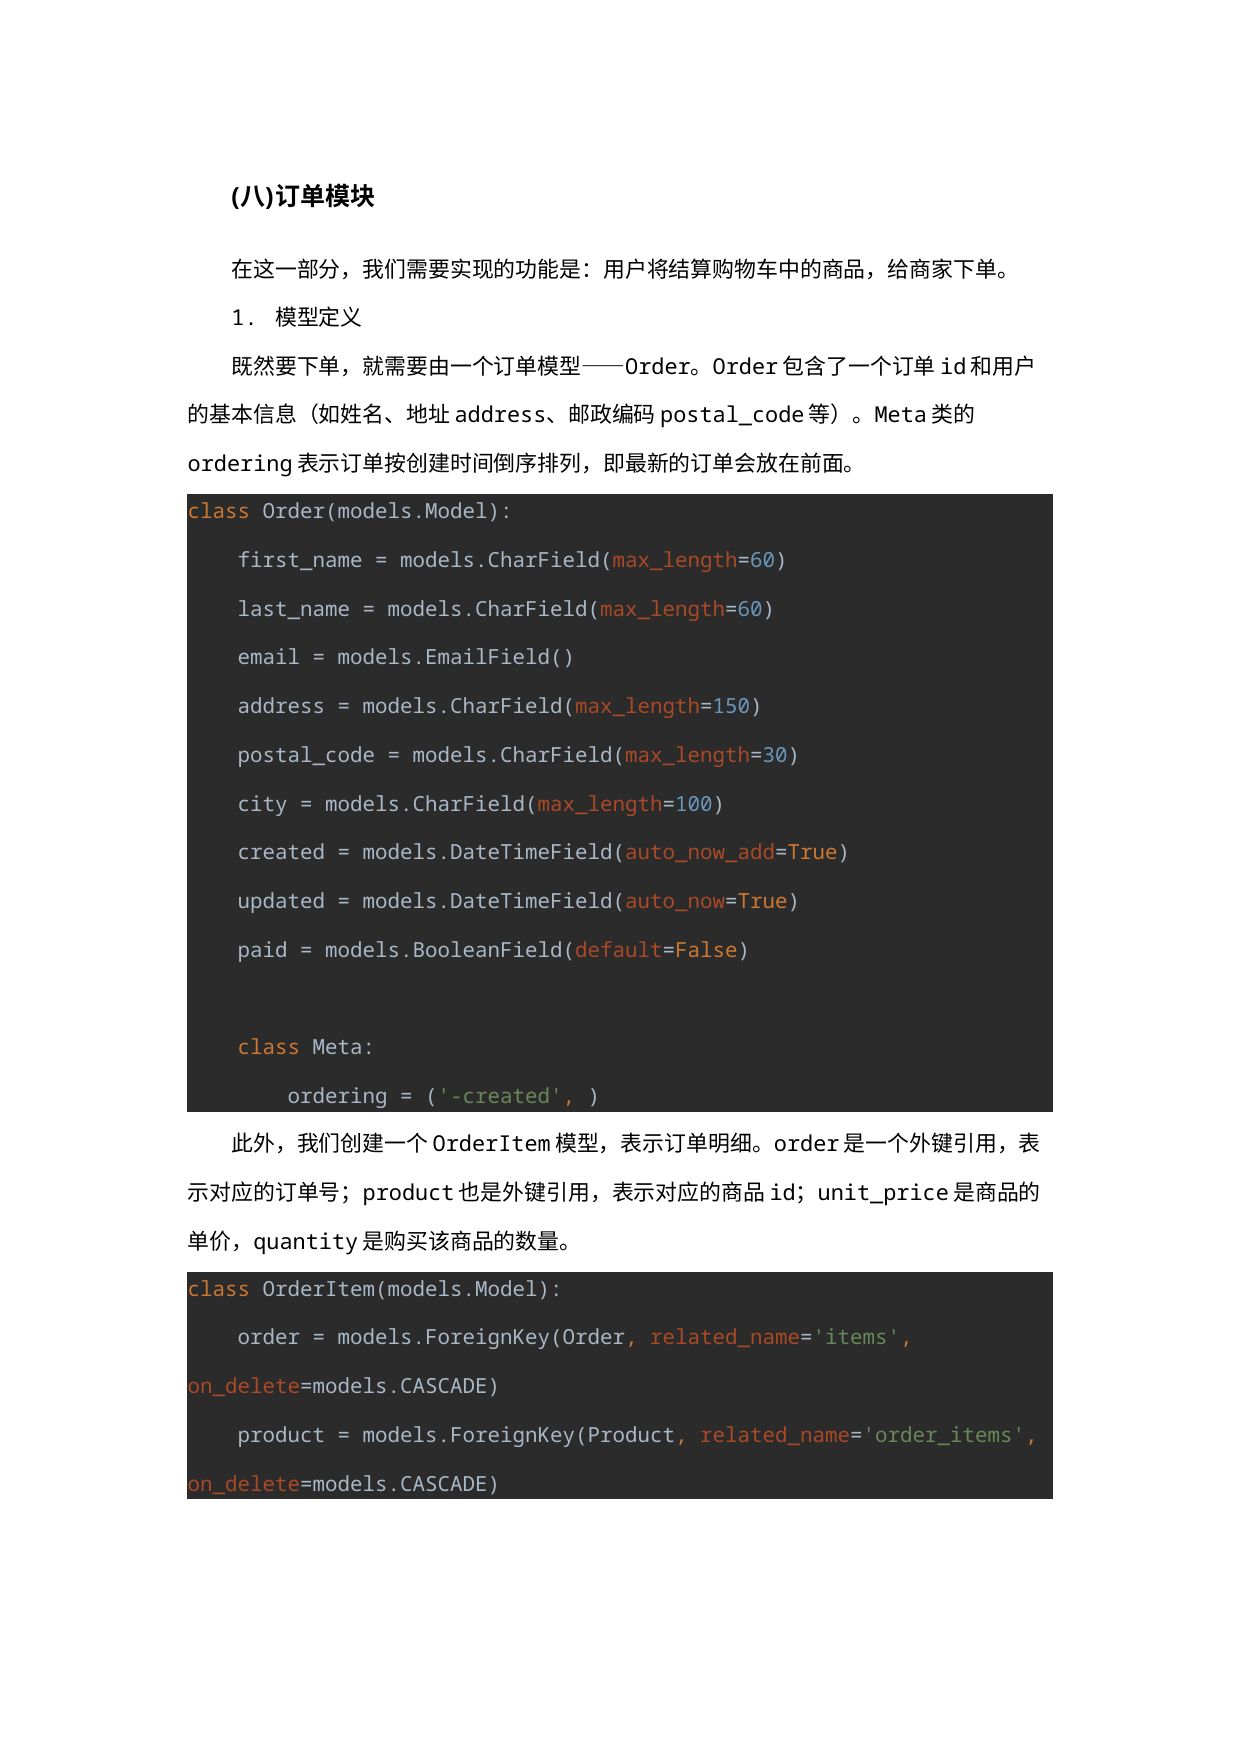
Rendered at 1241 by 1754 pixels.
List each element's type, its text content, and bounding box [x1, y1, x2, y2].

text 在这一部分，我们需要实现的功能是：用户将结算购物车中的商品，给商家下单。 [187, 252, 1053, 284]
text class Order(models.Model): first_name = models.CharField(max_length=60) last_name = models.CharField(max_length=60) email = models.EmailField() address = models.CharField(max_length=150) postal_code = models.CharField(max_length=30) city = models.CharField(max_length=100) created = models.DateTimeField(auto_now_add=True) updated = models.DateTimeField(auto_now=True) paid = models.BooleanField(default=False) class Meta: ordering = ('-created', ) [187, 494, 1053, 1112]
list 模型定义 [231, 300, 1053, 333]
subtitle 订单模块 [231, 162, 1053, 227]
text 此外，我们创建一个OrderItem模型，表示订单明细。order是一个外键引用，表示对应的订单号；product也是外键引用，表示对应的商品id；unit_price是商品的单价，quantity是购买该商品的数量。 [187, 1126, 1053, 1256]
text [187, 1272, 1053, 1499]
text 既然要下单，就需要由一个订单模型——Order。Order包含了一个订单id和用户的基本信息（如姓名、地址address、邮政编码postal_code等）。Meta类的ordering表示订单按创建时间倒序排列，即最新的订单会放在前面。 [187, 348, 1053, 478]
